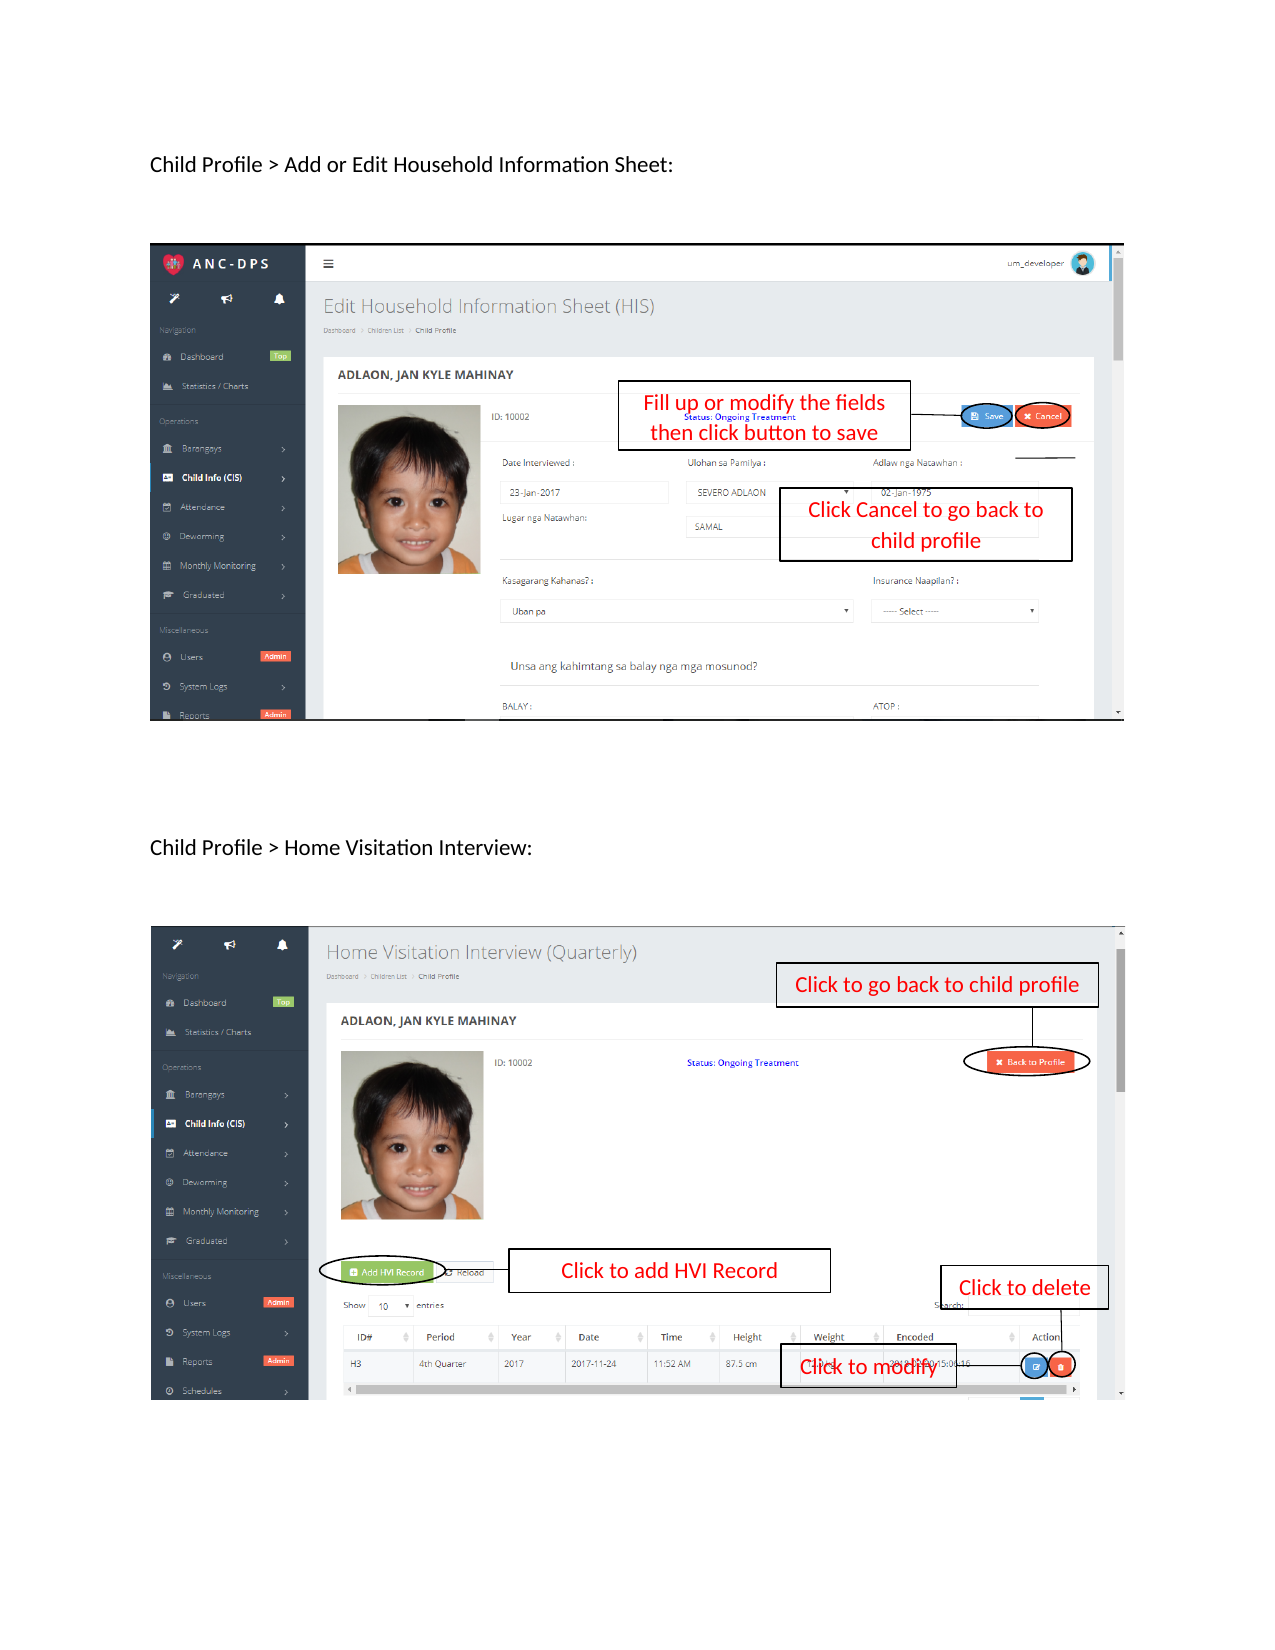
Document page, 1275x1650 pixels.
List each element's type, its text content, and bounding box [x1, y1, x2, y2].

text Child Profile > Add or Edit Household Information Sheet: [150, 150, 1125, 178]
text Child Profile > Home Visitation Interview: [150, 833, 1125, 861]
picture [150, 243, 1124, 721]
picture [151, 926, 1125, 1400]
